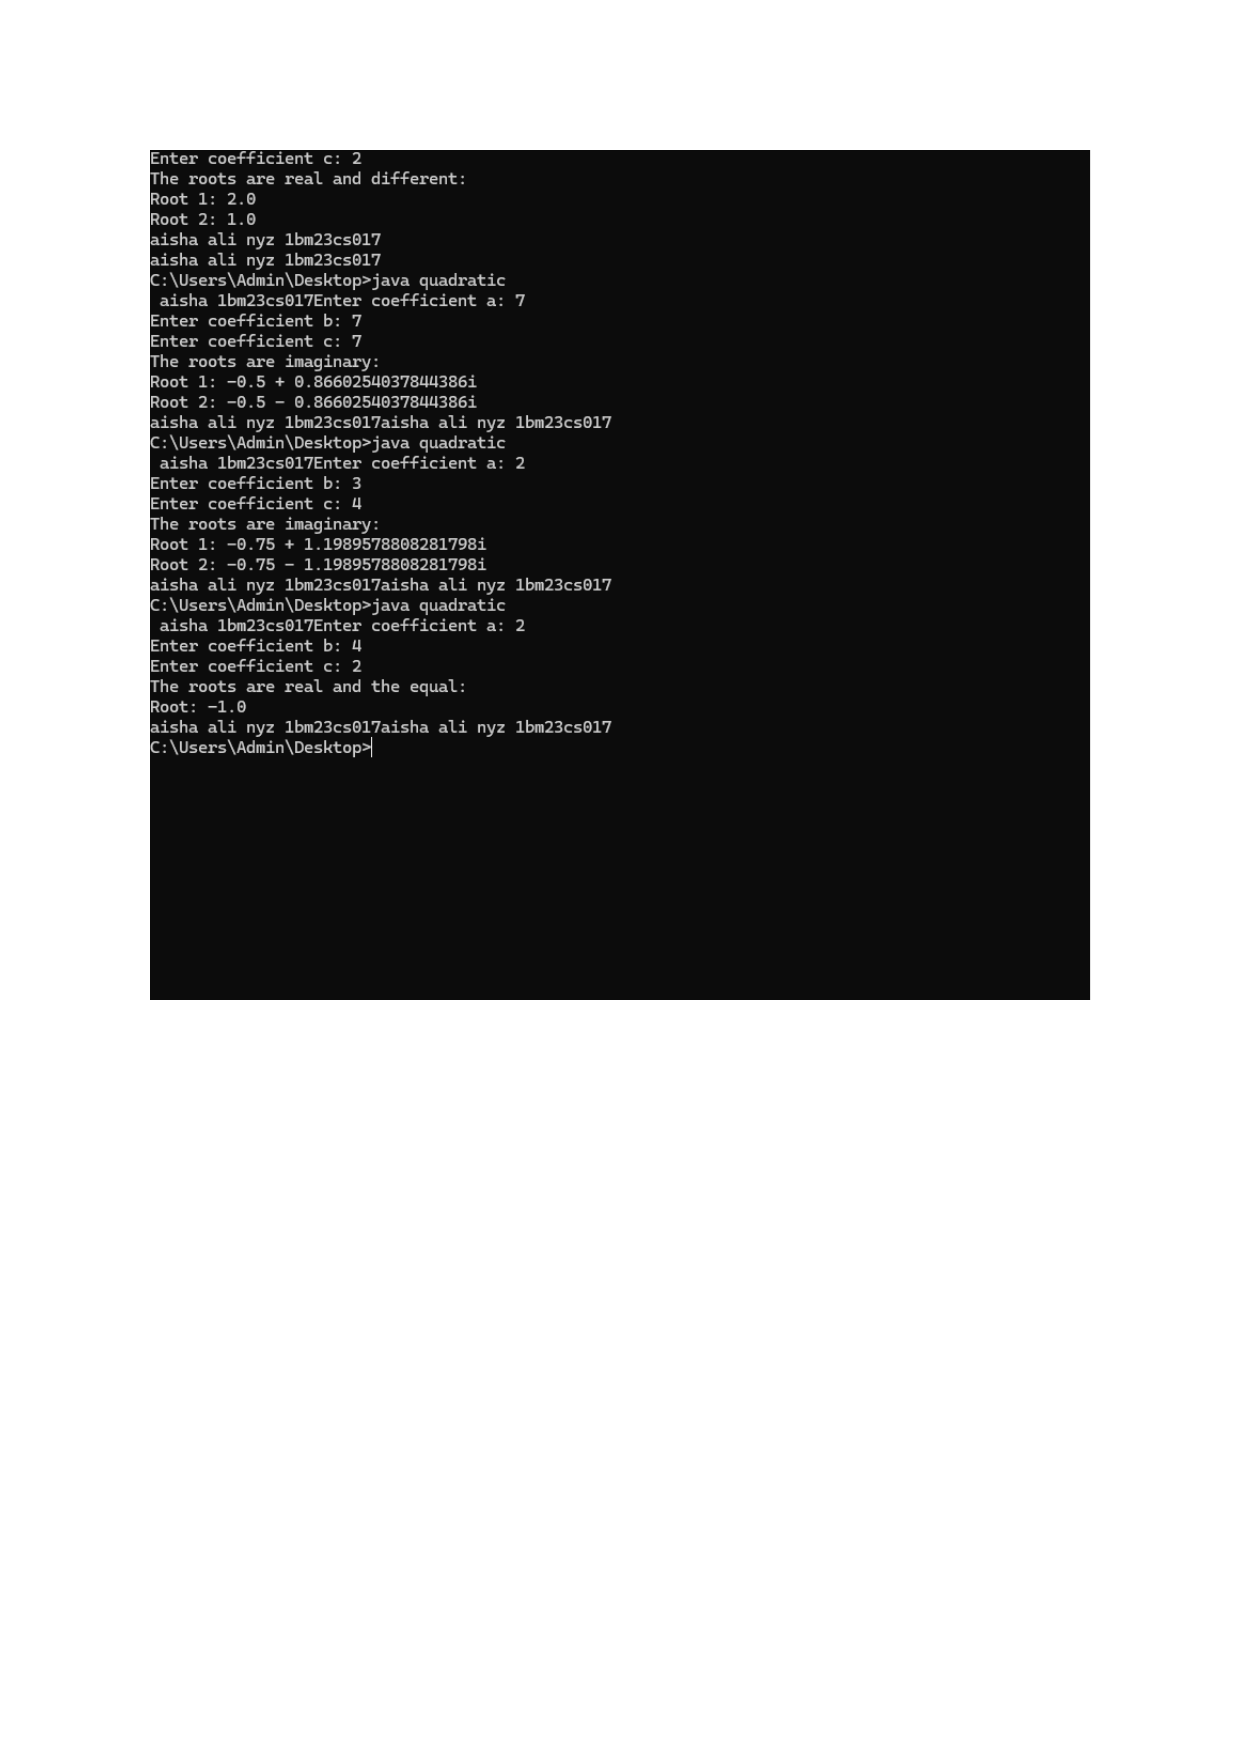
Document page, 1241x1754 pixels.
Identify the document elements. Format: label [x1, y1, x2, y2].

picture [150, 150, 1091, 1000]
